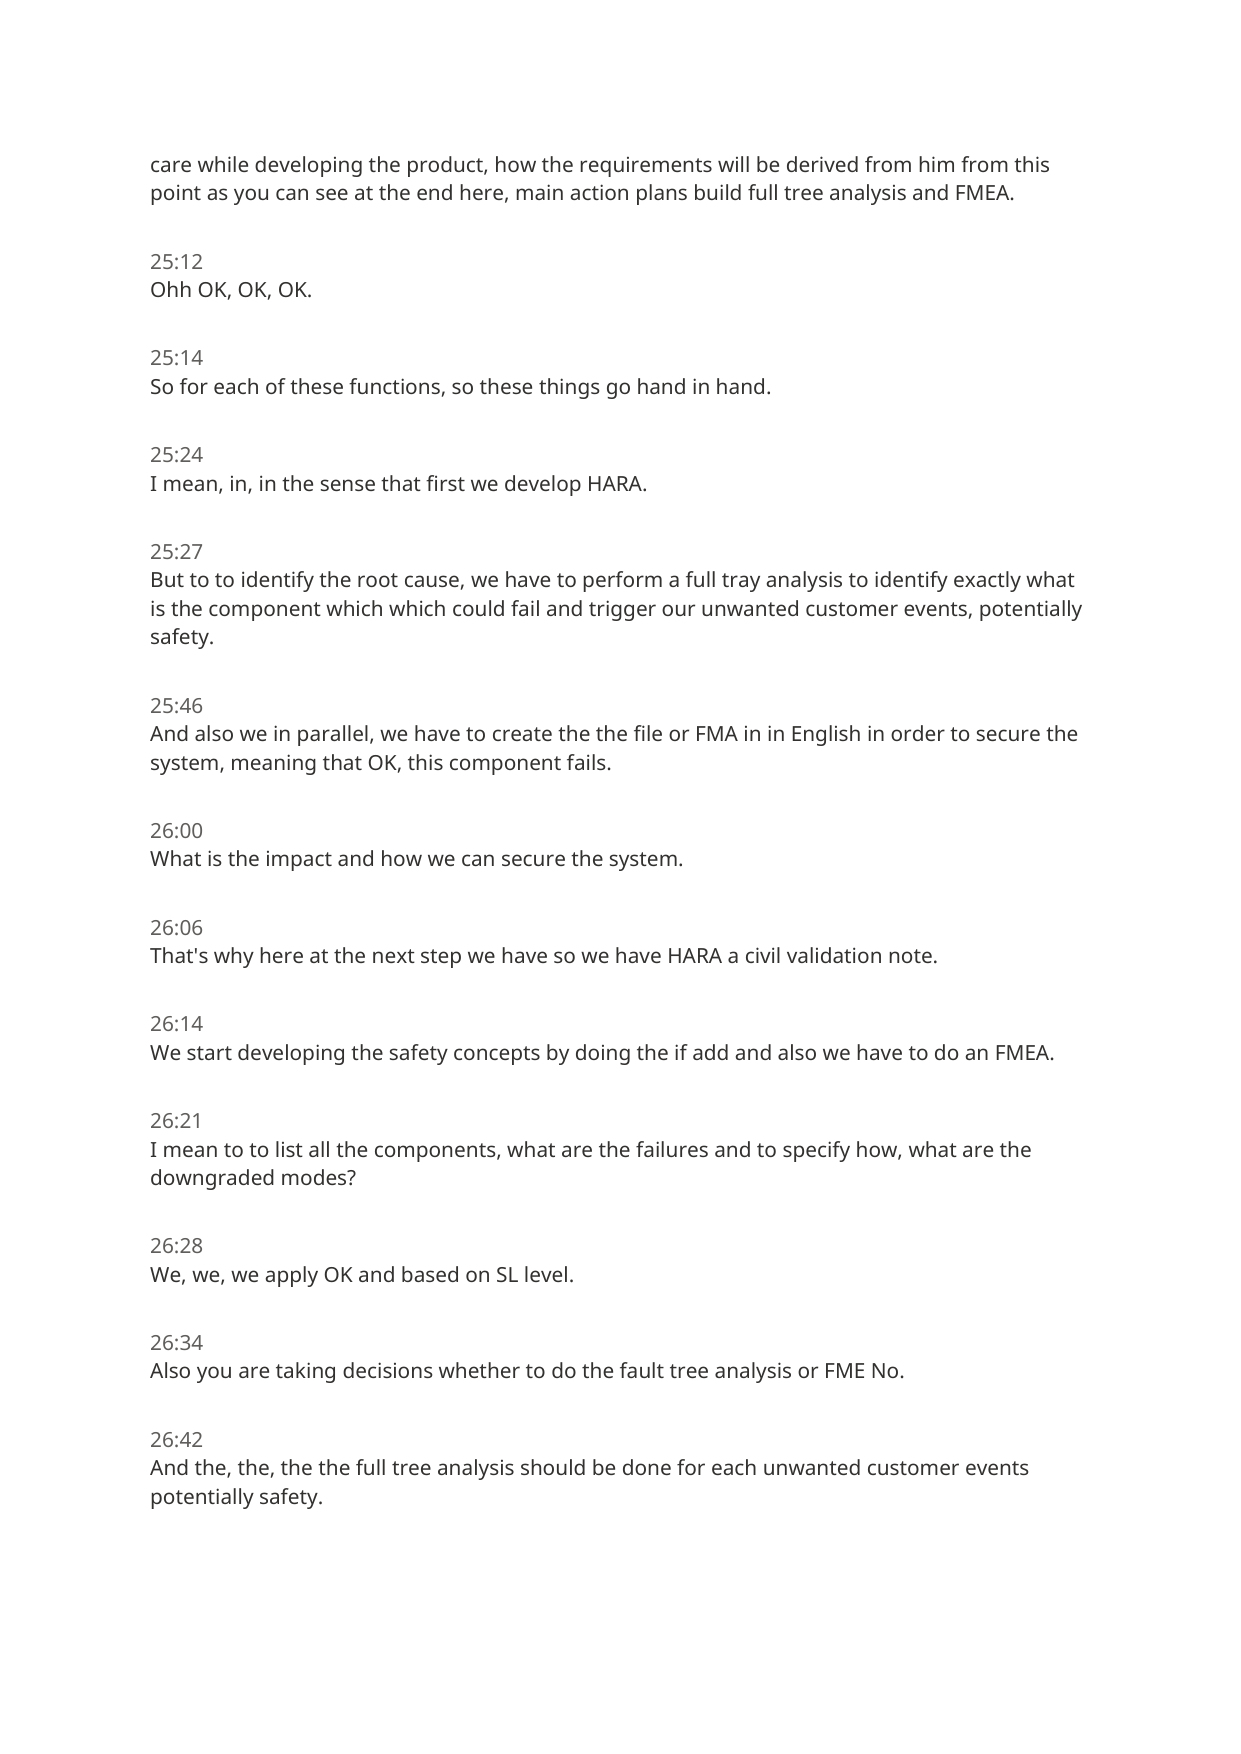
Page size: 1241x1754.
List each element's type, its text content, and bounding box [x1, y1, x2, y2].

text 25:12 Ohh OK, OK, OK. [150, 218, 1090, 304]
text 25:14 So for each of these functions, so these things go hand in hand. [150, 315, 1090, 400]
text 26:34 Also you are taking decisions whether to do the fault tree analysis or FME No. [150, 1300, 1090, 1385]
text 26:42 And the, the, the the full tree analysis should be done for each unwanted customer events potentially safety. [150, 1397, 1090, 1510]
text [150, 150, 1090, 207]
text 25:46 And also we in parallel, we have to create the the file or FMA in in English in order to secure the system, meaning that OK, this component fails. [150, 662, 1090, 776]
text 25:27 But to to identify the root cause, we have to perform a full tray analysis to identify exactly what is the component which which could fail and trigger our unwanted customer events, potentially safety. [150, 509, 1090, 651]
text 26:14 We start developing the safety concepts by doing the if add and also we have to do an FMEA. [150, 981, 1090, 1066]
text 25:24 I mean, in, in the sense that first we develop HARA. [150, 412, 1090, 497]
text 26:28 We, we, we apply OK and based on SL level. [150, 1203, 1090, 1288]
text 26:21 I mean to to list all the components, what are the failures and to specify how, what are the downgraded modes? [150, 1078, 1090, 1192]
text 26:00 What is the impact and how we can secure the system. [150, 787, 1090, 873]
text 26:06 That's why here at the next step we have so we have HARA a civil validation note. [150, 884, 1090, 969]
